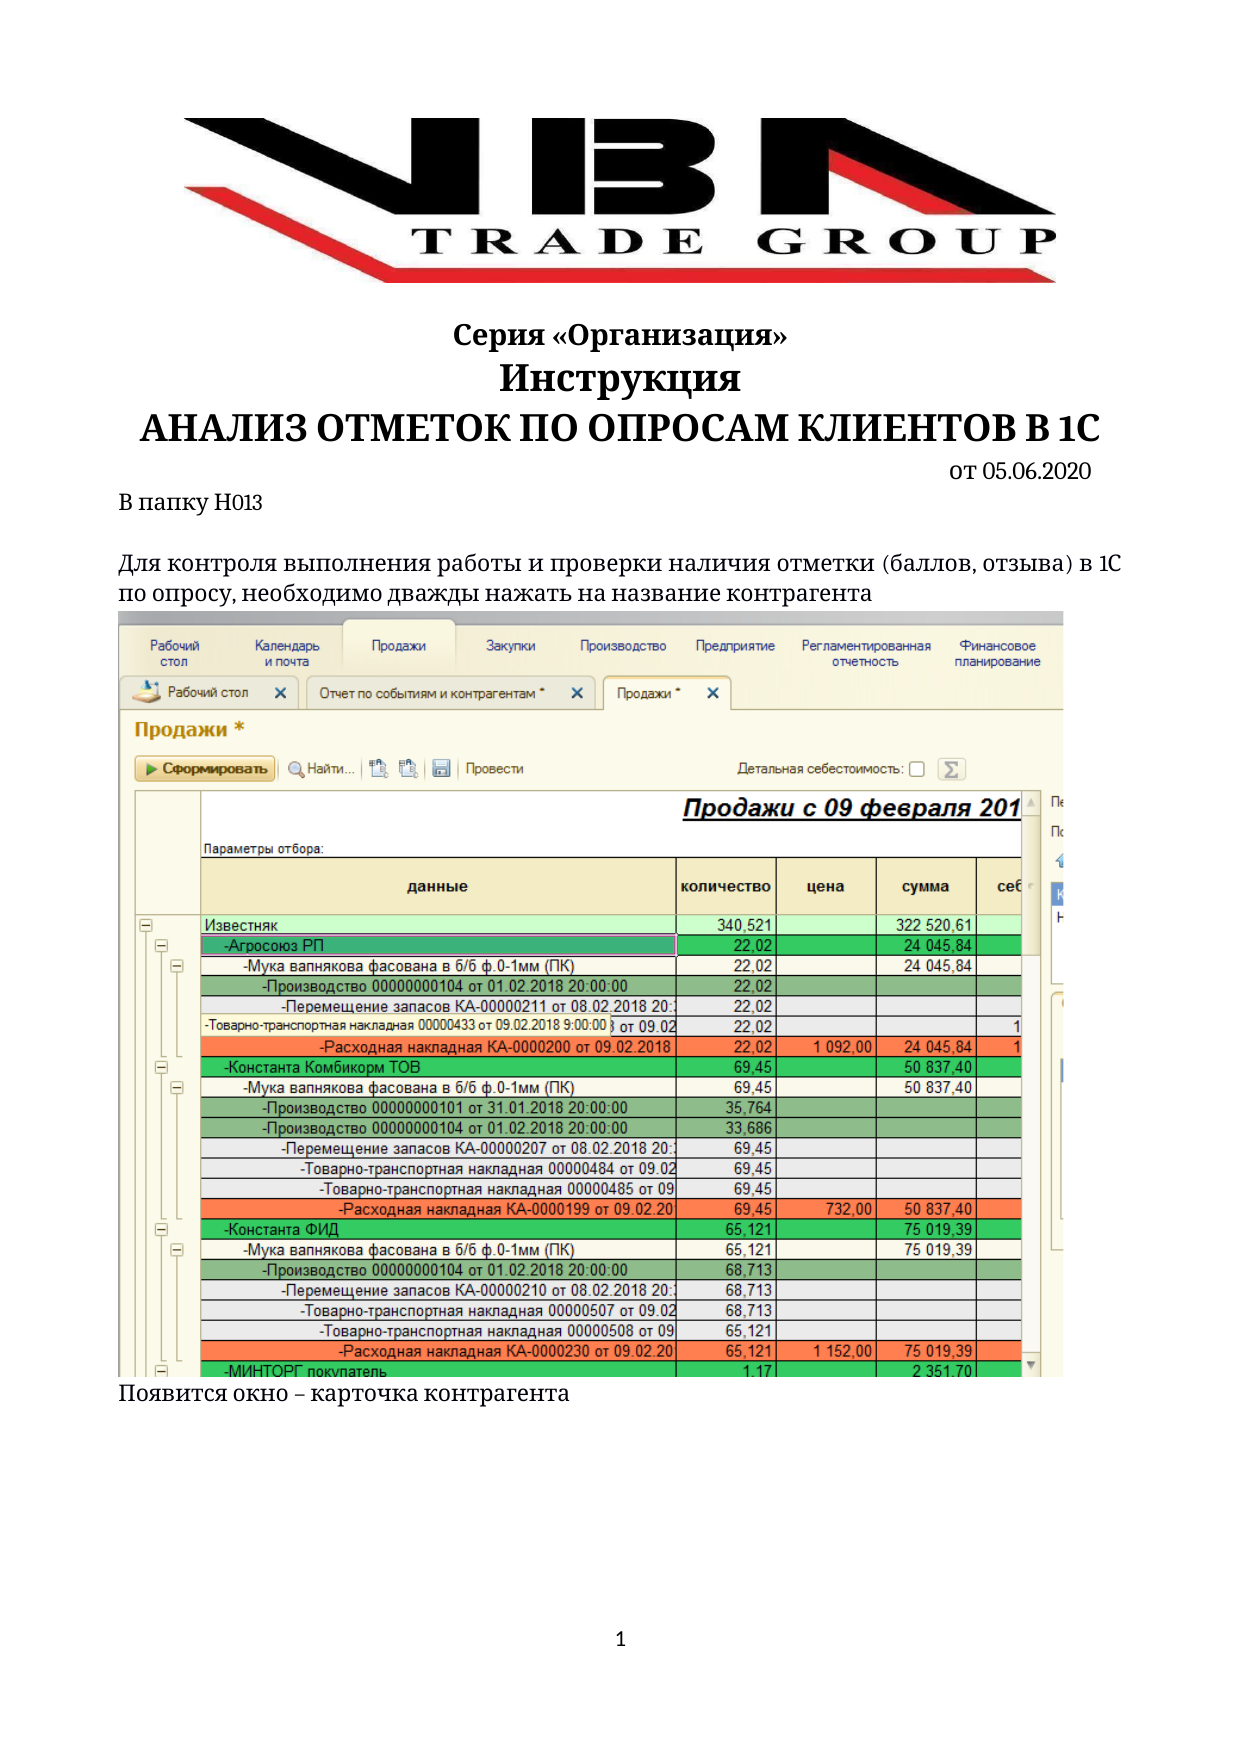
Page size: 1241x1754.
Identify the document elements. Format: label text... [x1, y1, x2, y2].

text Серия «Организация» [118, 319, 1122, 353]
text от 05.06.2020 [118, 457, 1122, 486]
text Для контроля выполнения работы и проверки наличия отметки (баллов, отзыва) в 1С по опросу, необходимо дважды нажать на название контрагента [118, 551, 1122, 607]
picture [118, 611, 1064, 1377]
text Появится окно – карточка контрагента [118, 1381, 1122, 1407]
text В папку Н013 [118, 490, 1122, 516]
text Инструкция [118, 358, 1122, 401]
text АНАЛИЗ ОТМЕТОК ПО ОПРОСАМ КЛИЕНТОВ В 1С [118, 407, 1122, 451]
picture [183, 118, 1057, 283]
